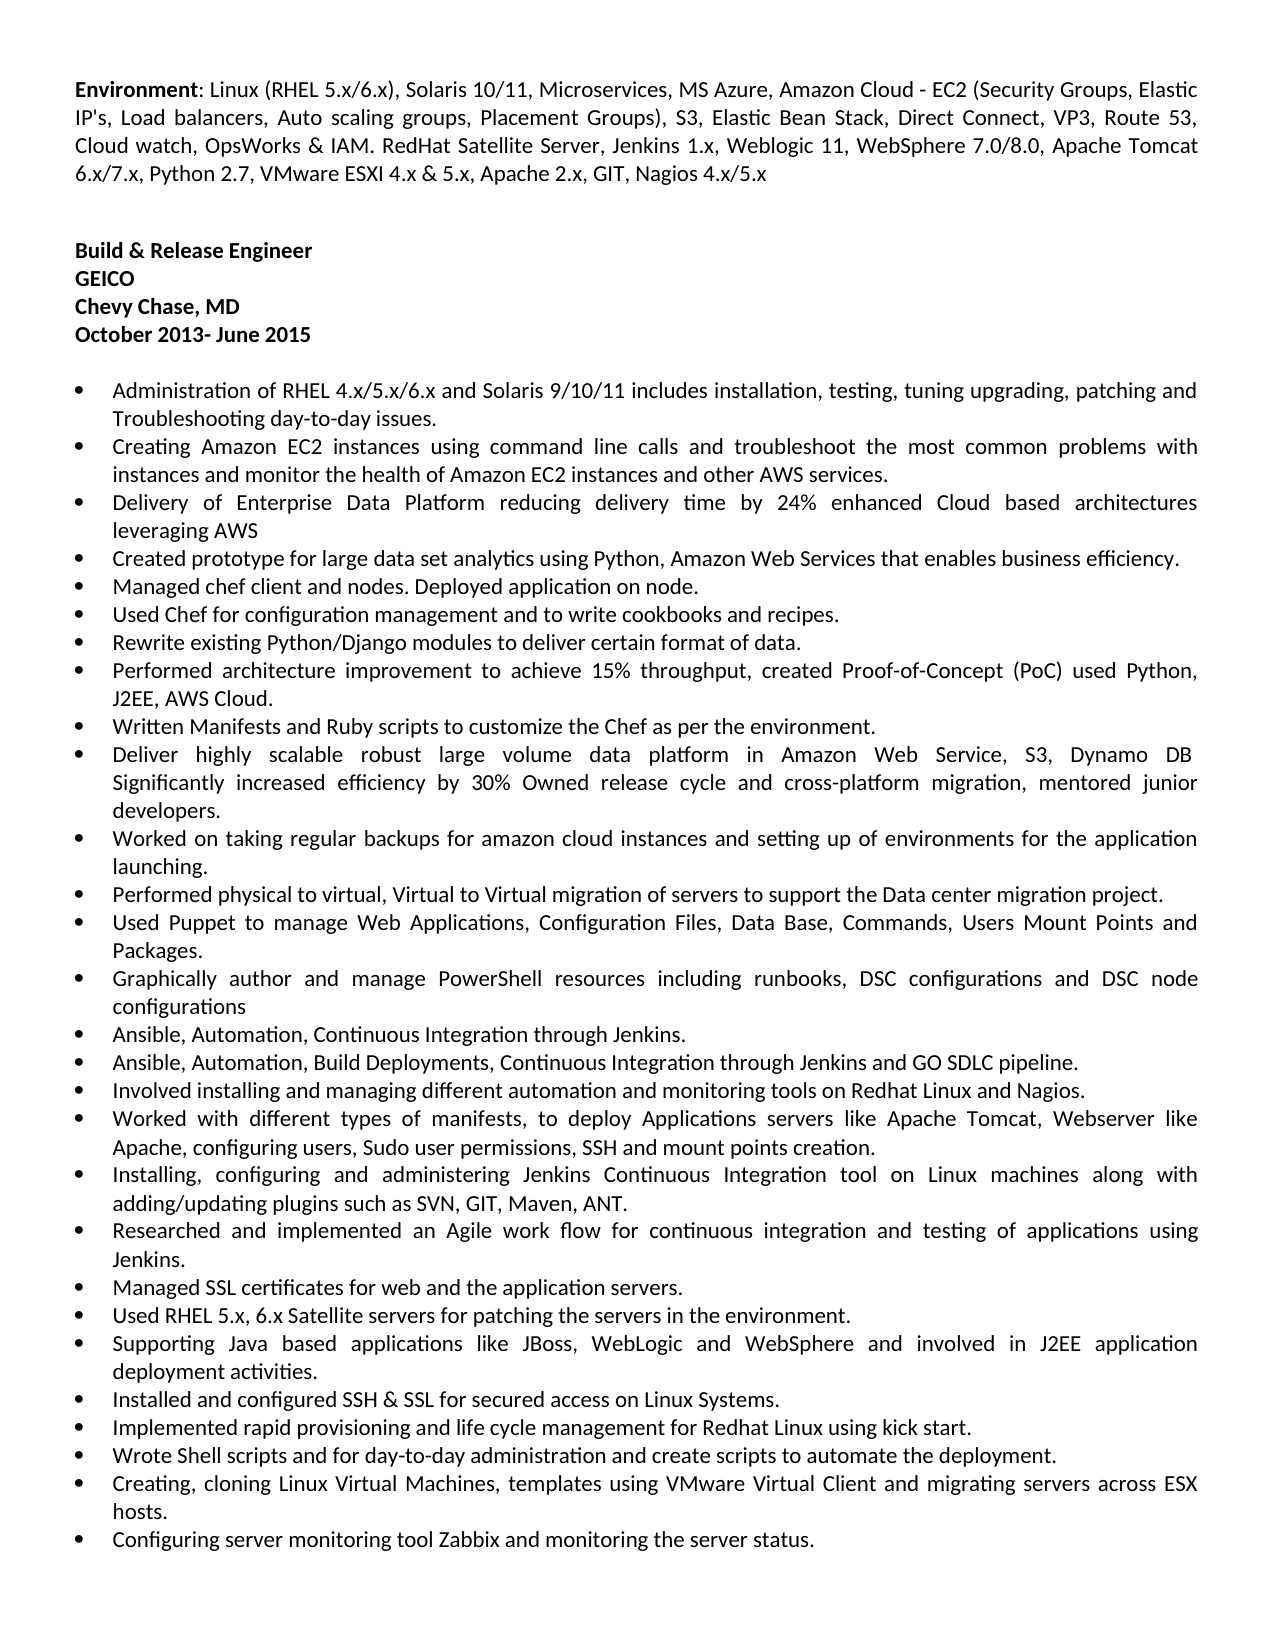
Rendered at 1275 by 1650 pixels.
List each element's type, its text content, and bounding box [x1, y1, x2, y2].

text Chevy Chase, MD [75, 292, 1200, 320]
list Worked on taking regular backups for amazon cloud instances and setting up of environments for the application launching. [75, 824, 1200, 880]
list Graphically author and manage PowerShell resources including runbooks, DSC configurations and DSC node configurations [75, 964, 1200, 1021]
list Worked with different types of manifests, to deploy Applications servers like Apache Tomcat, Webserver like Apache, configuring users, Sudo user permissions, SSH and mount points creation. [75, 1104, 1200, 1161]
text GEICO [75, 264, 1200, 292]
list Used Chef for configuration management and to write cookbooks and recipes. [75, 600, 1200, 628]
text October 2013- June 2015 [75, 320, 1200, 348]
list Used Puppet to manage Web Applications, Configuration Files, Data Base, Commands, Users Mount Points and Packages. [75, 908, 1200, 964]
list Installing, configuring and administering Jenkins Continuous Integration tool on Linux machines along with adding/updating plugins such as SVN, GIT, Maven, ANT. [75, 1161, 1200, 1217]
list Rewrite existing Python/Django modules to deliver certain format of data. [75, 628, 1200, 656]
list Configuring server monitoring tool Zabbix and monitoring the server status. [75, 1525, 1200, 1553]
list Creating, cloning Linux Virtual Machines, templates using VMware Virtual Client and migrating servers across ESX hosts. [75, 1469, 1200, 1525]
list Managed SSL certificates for web and the application servers. [75, 1273, 1200, 1301]
list Delivery of Enterprise Data Platform reducing delivery time by 24% enhanced Cloud based architectures leveraging AWS [75, 488, 1200, 544]
list Created prototype for large data set analytics using Python, Amazon Web Services that enables business efficiency. [75, 544, 1200, 572]
list Performed physical to virtual, Virtual to Virtual migration of servers to support the Data center migration project. [75, 880, 1200, 908]
list Deliver highly scalable robust large volume data platform in Amazon Web Service, S3, Dynamo DB Significantly increased efficiency by 30% Owned release cycle and cross-platform migration, mentored junior developers. [75, 740, 1200, 824]
list Written Manifests and Ruby scripts to customize the Chef as per the environment. [75, 712, 1200, 740]
list Supporting Java based applications like JBoss, WebLogic and WebSphere and involved in J2EE application deployment activities. [75, 1329, 1200, 1385]
list Managed chef client and nodes. Deployed application on node. [75, 572, 1200, 600]
list Involved installing and managing different automation and monitoring tools on Redhat Linux and Nagios. [75, 1077, 1200, 1104]
list Wrote Shell scripts and for day-to-day administration and create scripts to automate the deployment. [75, 1441, 1200, 1469]
list Performed architecture improvement to achieve 15% throughput, created Proof-of-Concept (PoC) used Python, J2EE, AWS Cloud. [75, 656, 1200, 712]
list Used RHEL 5.x, 6.x Satellite servers for patching the servers in the environment. [75, 1301, 1200, 1329]
list Implemented rapid provisioning and life cycle management for Redhat Linux using kick start. [75, 1413, 1200, 1441]
list Creating Amazon EC2 instances using command line calls and troubleshoot the most common problems with instances and monitor the health of Amazon EC2 instances and other AWS services. [75, 432, 1200, 488]
list Administration of RHEL 4.x/5.x/6.x and Solaris 9/10/11 includes installation, testing, tuning upgrading, patching and Troubleshooting day-to-day issues. [75, 376, 1200, 432]
list Researched and implemented an Agile work flow for continuous integration and testing of applications using Jenkins. [75, 1217, 1200, 1273]
list Ansible, Automation, Build Deployments, Continuous Integration through Jenkins and GO SDLC pipeline. [75, 1048, 1200, 1077]
list Ansible, Automation, Continuous Integration through Jenkins. [75, 1021, 1200, 1048]
text Build & Release Engineer [75, 236, 1200, 264]
list Installed and configured SSH & SSL for secured access on Linux Systems. [75, 1385, 1200, 1413]
text Environment: Linux (RHEL 5.x/6.x), Solaris 10/11, Microservices, MS Azure, Amazon Cloud - EC2 (Security Groups, Elastic IP's, Load balancers, Auto scaling groups, Placement Groups), S3, Elastic Bean Stack, Direct Connect, VP3, Route 53, Cloud watch, OpsWorks & IAM. RedHat Satellite Server, Jenkins 1.x, Weblogic 11, WebSphere 7.0/8.0, Apache Tomcat 6.x/7.x, Python 2.7, VMware ESXI 4.x & 5.x, Apache 2.x, GIT, Nagios 4.x/5.x [75, 75, 1200, 187]
